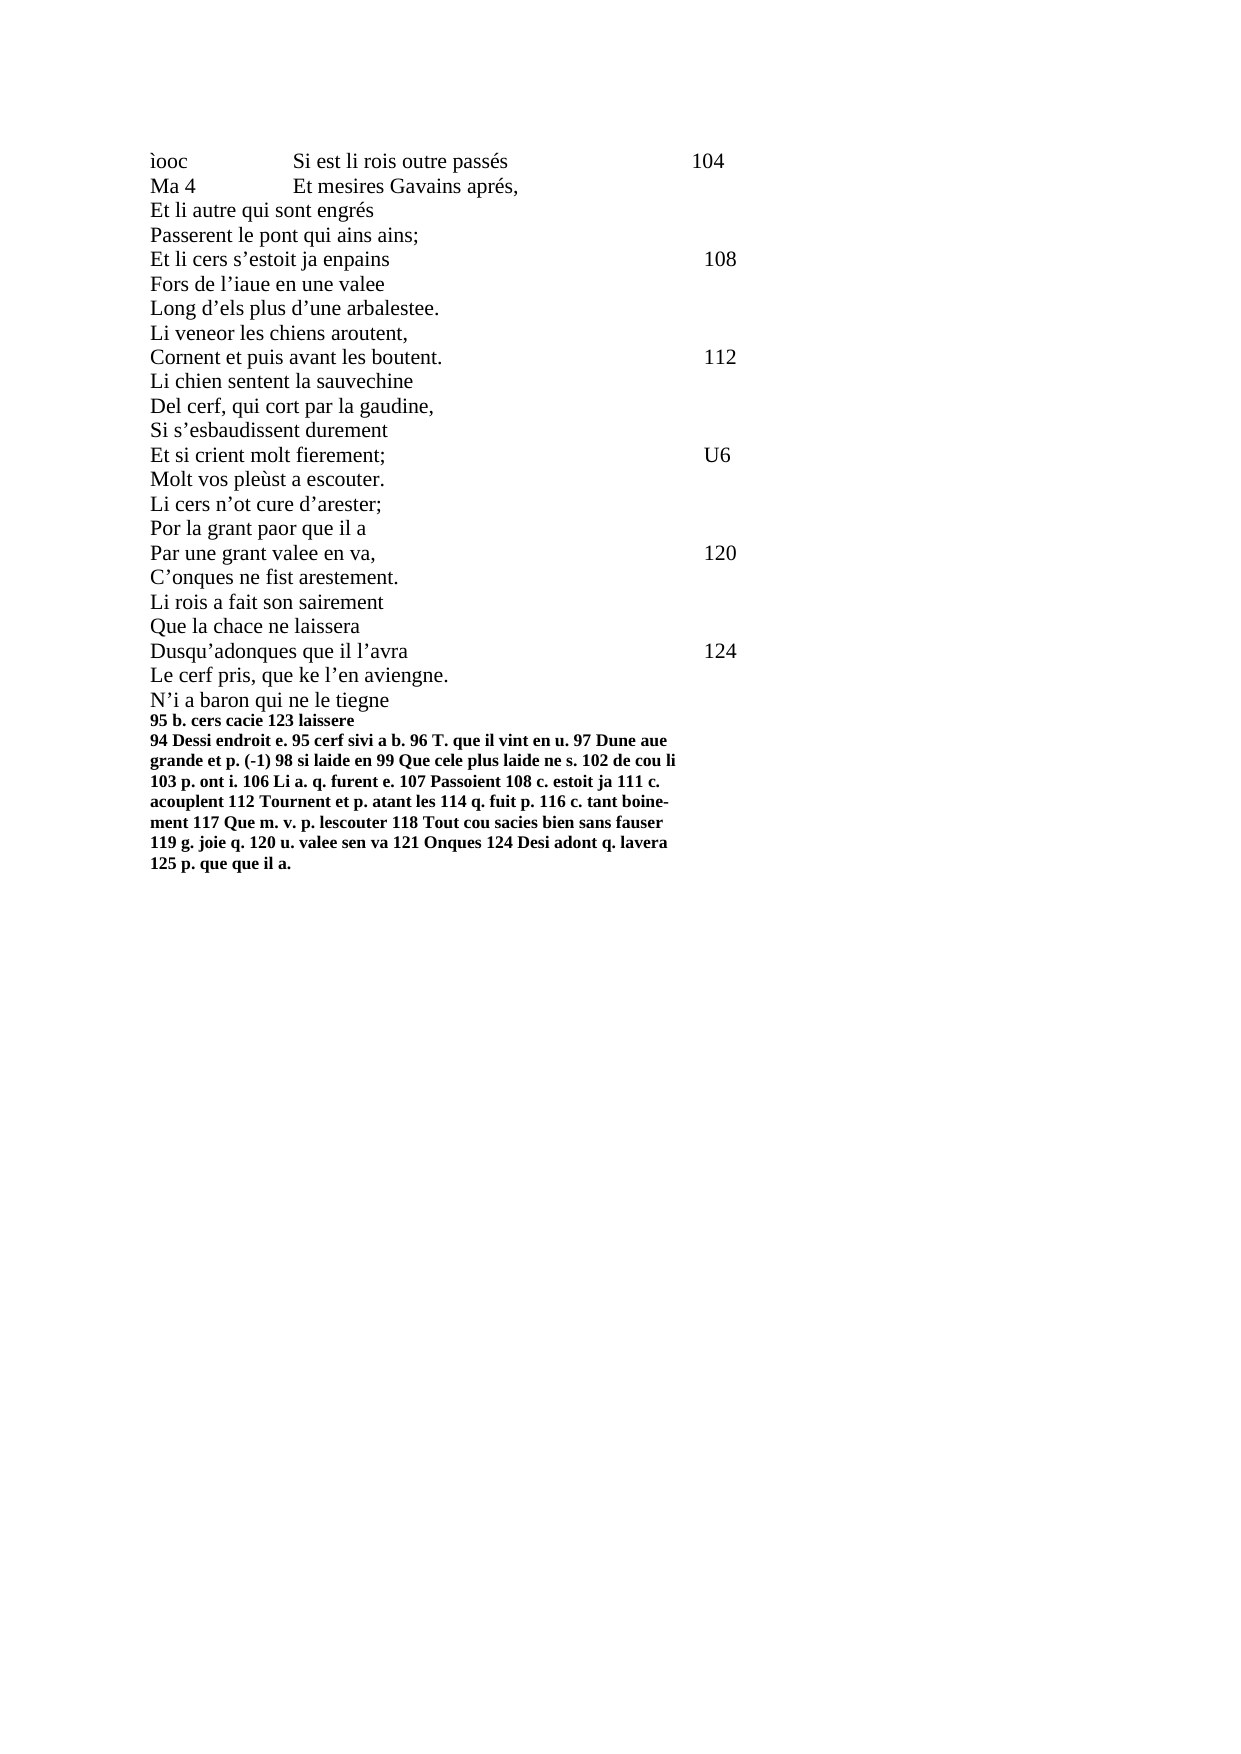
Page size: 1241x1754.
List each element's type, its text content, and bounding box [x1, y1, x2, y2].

text Ma 4 Et mesires Gavains aprés, [150, 173, 1090, 198]
text Et li cers s’estoit ja enpains 108 [150, 247, 1090, 271]
text Li cers n’ot cure d’arester; [150, 492, 1090, 516]
text N’i a baron qui ne le tiegne [150, 687, 1090, 712]
text 95 b. cers cacie 123 laissere [150, 712, 1090, 730]
text Et li autre qui sont engrés Passerent le pont qui ains ains; [150, 198, 1090, 247]
text 94 Dessi endroit e. 95 cerf sivi a b. 96 T. que il vint en u. 97 Dune aue grande et p. (-1) 98 si laide en 99 Que cele plus laide ne s. 102 de cou li 103 p. ont i. 106 Li a. q. furent e. 107 Passoient 108 c. estoit ja 111 c. acouplent 112 Tournent et p. atant les 114 q. fuit p. 116 c. tant boine- ment 117 Que m. v. p. lescouter 118 Tout cou sacies bien sans fauser 119 g. joie q. 120 u. valee sen va 121 Onques 124 Desi adont q. lavera 125 p. que que il a. [150, 730, 1090, 873]
text Fors de l’iaue en une valee Long d’els plus d’une arbalestee. [150, 271, 1090, 320]
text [150, 149, 1090, 173]
text Si s’esbaudissent durement [150, 418, 1090, 443]
text C’onques ne fist arestement. [150, 565, 1090, 589]
text Li rois a fait son sairement Que la chace ne laissera [150, 589, 1090, 638]
text Li chien sentent la sauvechine Del cerf, qui cort par la gaudine, [150, 369, 1090, 418]
text Cornent et puis avant les boutent. 112 [150, 345, 1090, 369]
text Por la grant paor que il a [150, 516, 1090, 541]
text Et si crient molt fierement; U6 [150, 443, 1090, 467]
text Molt vos pleùst a escouter. [150, 467, 1090, 492]
text Le cerf pris, que ke l’en aviengne. [150, 663, 1090, 687]
text Par une grant valee en va, 120 [150, 541, 1090, 565]
text Li veneor les chiens aroutent, [150, 320, 1090, 345]
text Dusqu’adonques que il l’avra 124 [150, 638, 1090, 663]
